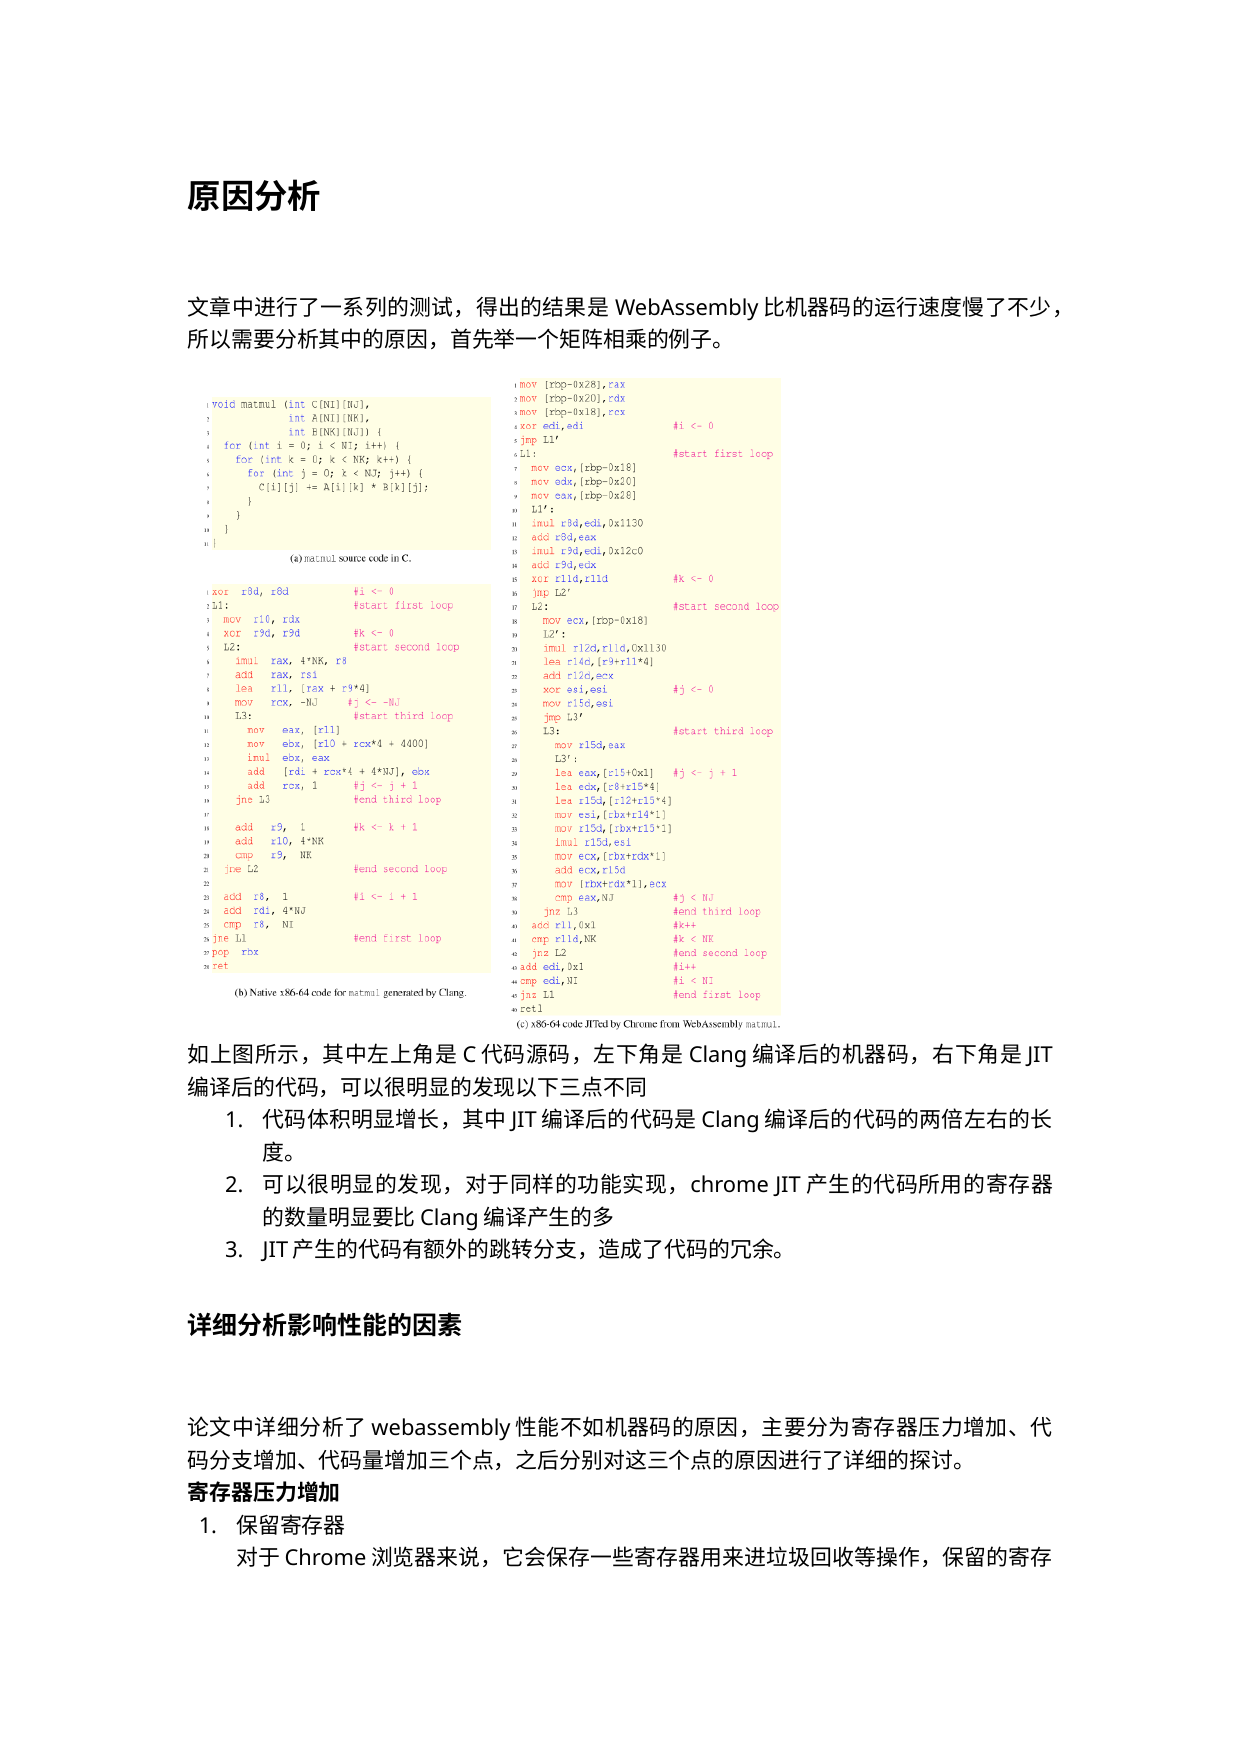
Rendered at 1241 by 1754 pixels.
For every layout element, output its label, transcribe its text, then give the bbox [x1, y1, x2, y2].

list 代码体积明显增长，其中JIT编译后的代码是Clang编译后的代码的两倍左右的长度。 [225, 1102, 1053, 1167]
text 如上图所示，其中左上角是C代码源码，左下角是Clang编译后的机器码，右下角是JIT编译后的代码，可以很明显的发现以下三点不同 [187, 1037, 1053, 1102]
subtitle 原因分析 [187, 162, 1053, 227]
picture [187, 354, 821, 1036]
list 保留寄存器 [198, 1507, 1053, 1540]
text 论文中详细分析了webassembly性能不如机器码的原因，主要分为寄存器压力增加、代码分支增加、代码量增加三个点，之后分别对这三个点的原因进行了详细的探讨。 [187, 1410, 1053, 1475]
text 寄存器压力增加 [187, 1475, 1053, 1507]
list 可以很明显的发现，对于同样的功能实现，chrome JIT产生的代码所用的寄存器的数量明显要比Clang编译产生的多 [225, 1167, 1053, 1232]
subtitle 详细分析影响性能的因素 [187, 1291, 1053, 1356]
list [236, 1540, 1053, 1572]
list JIT产生的代码有额外的跳转分支，造成了代码的冗余。 [225, 1232, 1053, 1264]
text 文章中进行了一系列的测试，得出的结果是WebAssembly比机器码的运行速度慢了不少，所以需要分析其中的原因，首先举一个矩阵相乘的例子。 [187, 289, 1053, 354]
